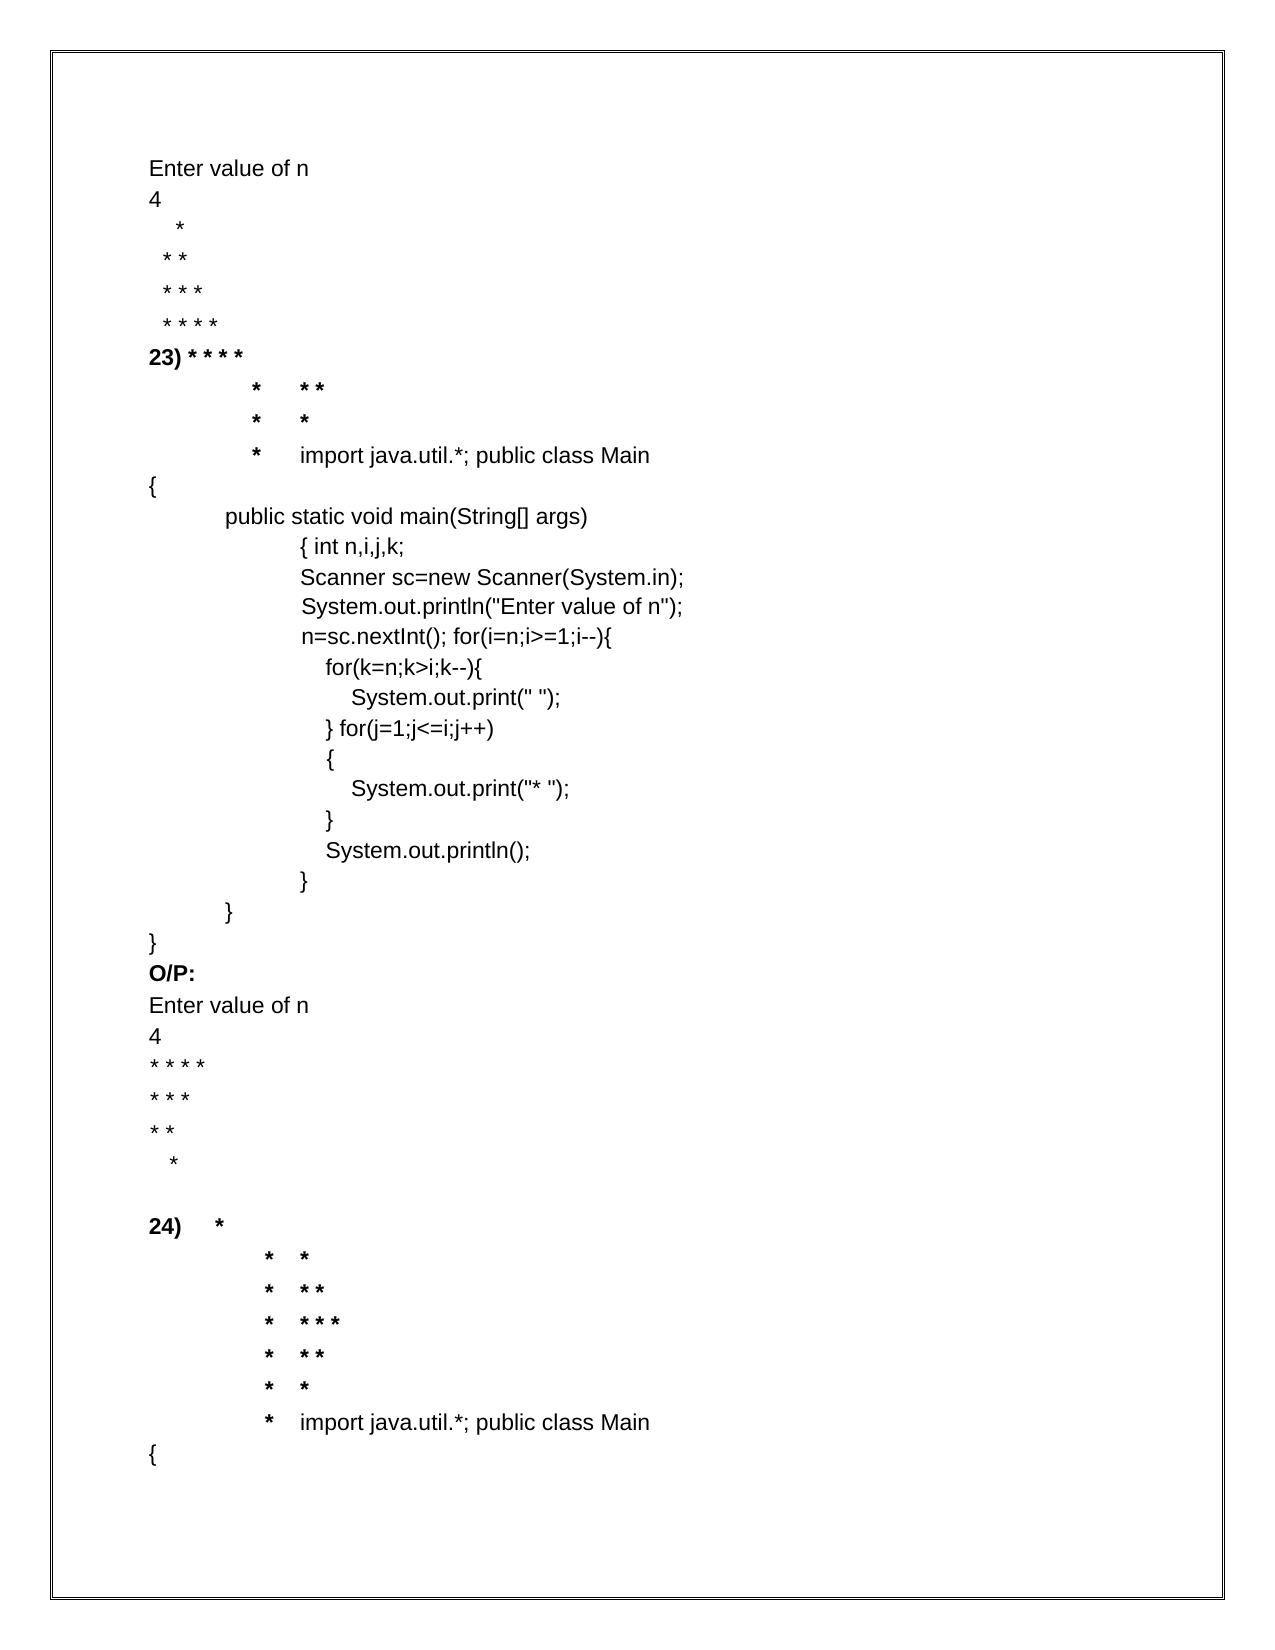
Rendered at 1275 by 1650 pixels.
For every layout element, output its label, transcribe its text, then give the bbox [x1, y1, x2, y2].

list * * [201, 1344, 713, 1370]
text * [169, 1151, 685, 1177]
text 4 [148, 1023, 685, 1049]
list import java.util.*; public class Main [194, 442, 713, 468]
text } [325, 806, 685, 832]
text public static void main(String[] args) { int n,i,j,k; [225, 503, 626, 559]
list * [163, 247, 685, 273]
list * * [163, 280, 685, 306]
list * [201, 1376, 713, 1403]
text for(k=n;k>i;k--){ [172, 654, 635, 680]
list * * [194, 377, 713, 403]
list * [150, 1120, 685, 1146]
text } for(j=1;j<=i;j++){ [325, 715, 495, 771]
text O/P: [148, 959, 713, 986]
text System.out.print(" "); [172, 684, 739, 711]
text } [148, 929, 685, 955]
list * * * [163, 313, 685, 339]
text 4 [148, 186, 685, 212]
text * [175, 216, 685, 243]
text 24) * [148, 1213, 865, 1240]
text Scanner sc=new Scanner(System.in); System.out.println("Enter value of n"); n=sc.nextInt(); for(i=n;i>=1;i--){ [300, 564, 685, 649]
text Enter value of n [148, 992, 685, 1018]
list * * * [150, 1054, 685, 1080]
text { [148, 1440, 685, 1466]
list import java.util.*; public class Main [201, 1409, 713, 1435]
list * * [150, 1087, 685, 1113]
text { [148, 472, 685, 499]
text 23) * * * * [148, 344, 713, 370]
list * * * [201, 1311, 713, 1337]
text System.out.print("* "); [172, 775, 748, 802]
text } [300, 867, 685, 894]
list * [201, 1246, 713, 1272]
text } [225, 898, 685, 924]
text Enter value of n [148, 155, 685, 181]
text System.out.println(); [172, 837, 684, 863]
list * [194, 409, 713, 436]
list * * [201, 1278, 713, 1305]
